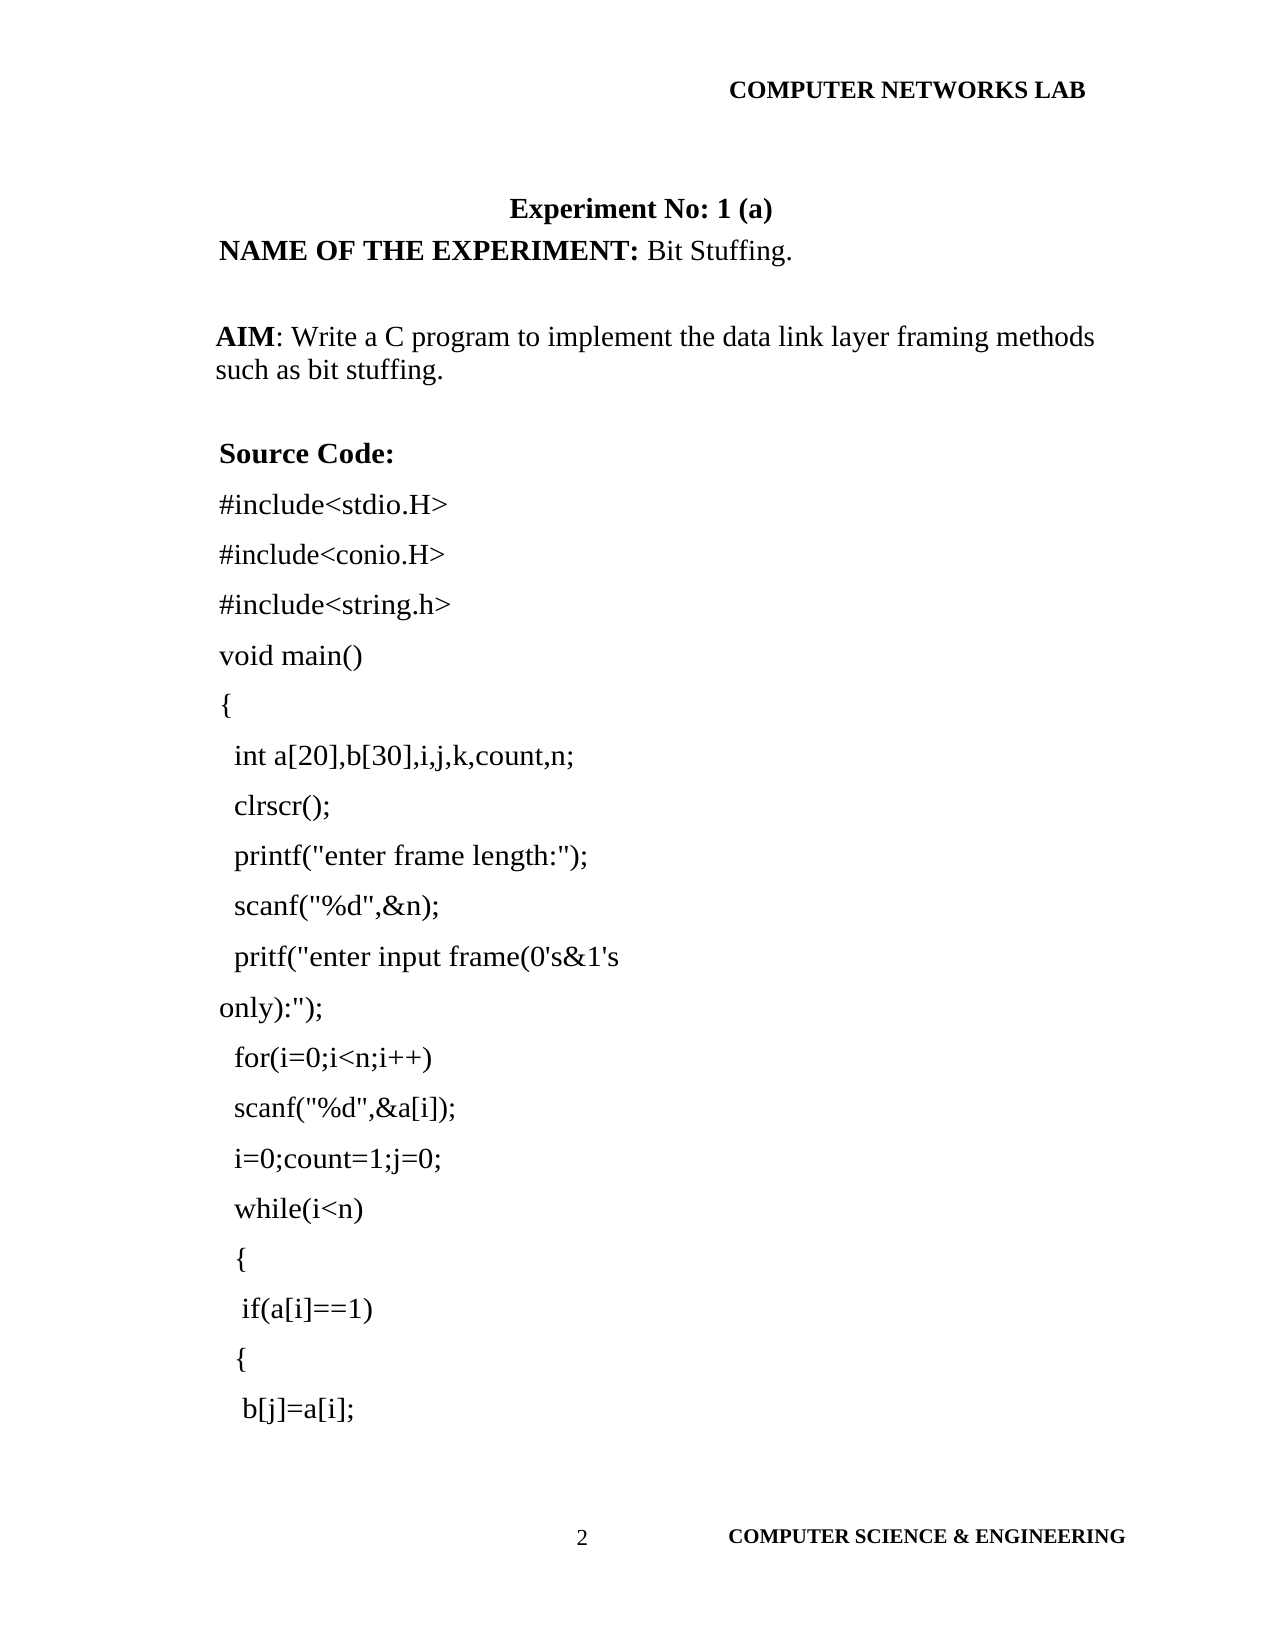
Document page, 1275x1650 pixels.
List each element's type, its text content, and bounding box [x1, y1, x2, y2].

text if(a[i]==1) [241, 1291, 1235, 1324]
text { [219, 688, 1235, 721]
text for(i=0;i<n;i++) scanf("%d",&a[i]); i=0;count=1;j=0; while(i<n) [234, 1040, 467, 1225]
text { [234, 1242, 1235, 1275]
text printf("enter frame length:"); scanf("%d",&n); [234, 838, 627, 922]
text AIM: Write a C program to implement the data link layer framing methods such as bit stuffing. [215, 319, 1114, 386]
text int a[20],b[30],i,j,k,count,n; clrscr(); [234, 738, 627, 821]
text pritf("enter input frame(0's&1's only):"); [219, 939, 627, 1023]
text Source Code: #include<stdio.H> #include<conio.H> #include<string.h> void main() [219, 436, 467, 671]
text { [234, 1341, 1235, 1374]
text Experiment No: 1 (a) NAME OF THE EXPERIMENT: Bit Stuffing. [219, 191, 804, 267]
text b[j]=a[i]; [242, 1391, 1235, 1425]
